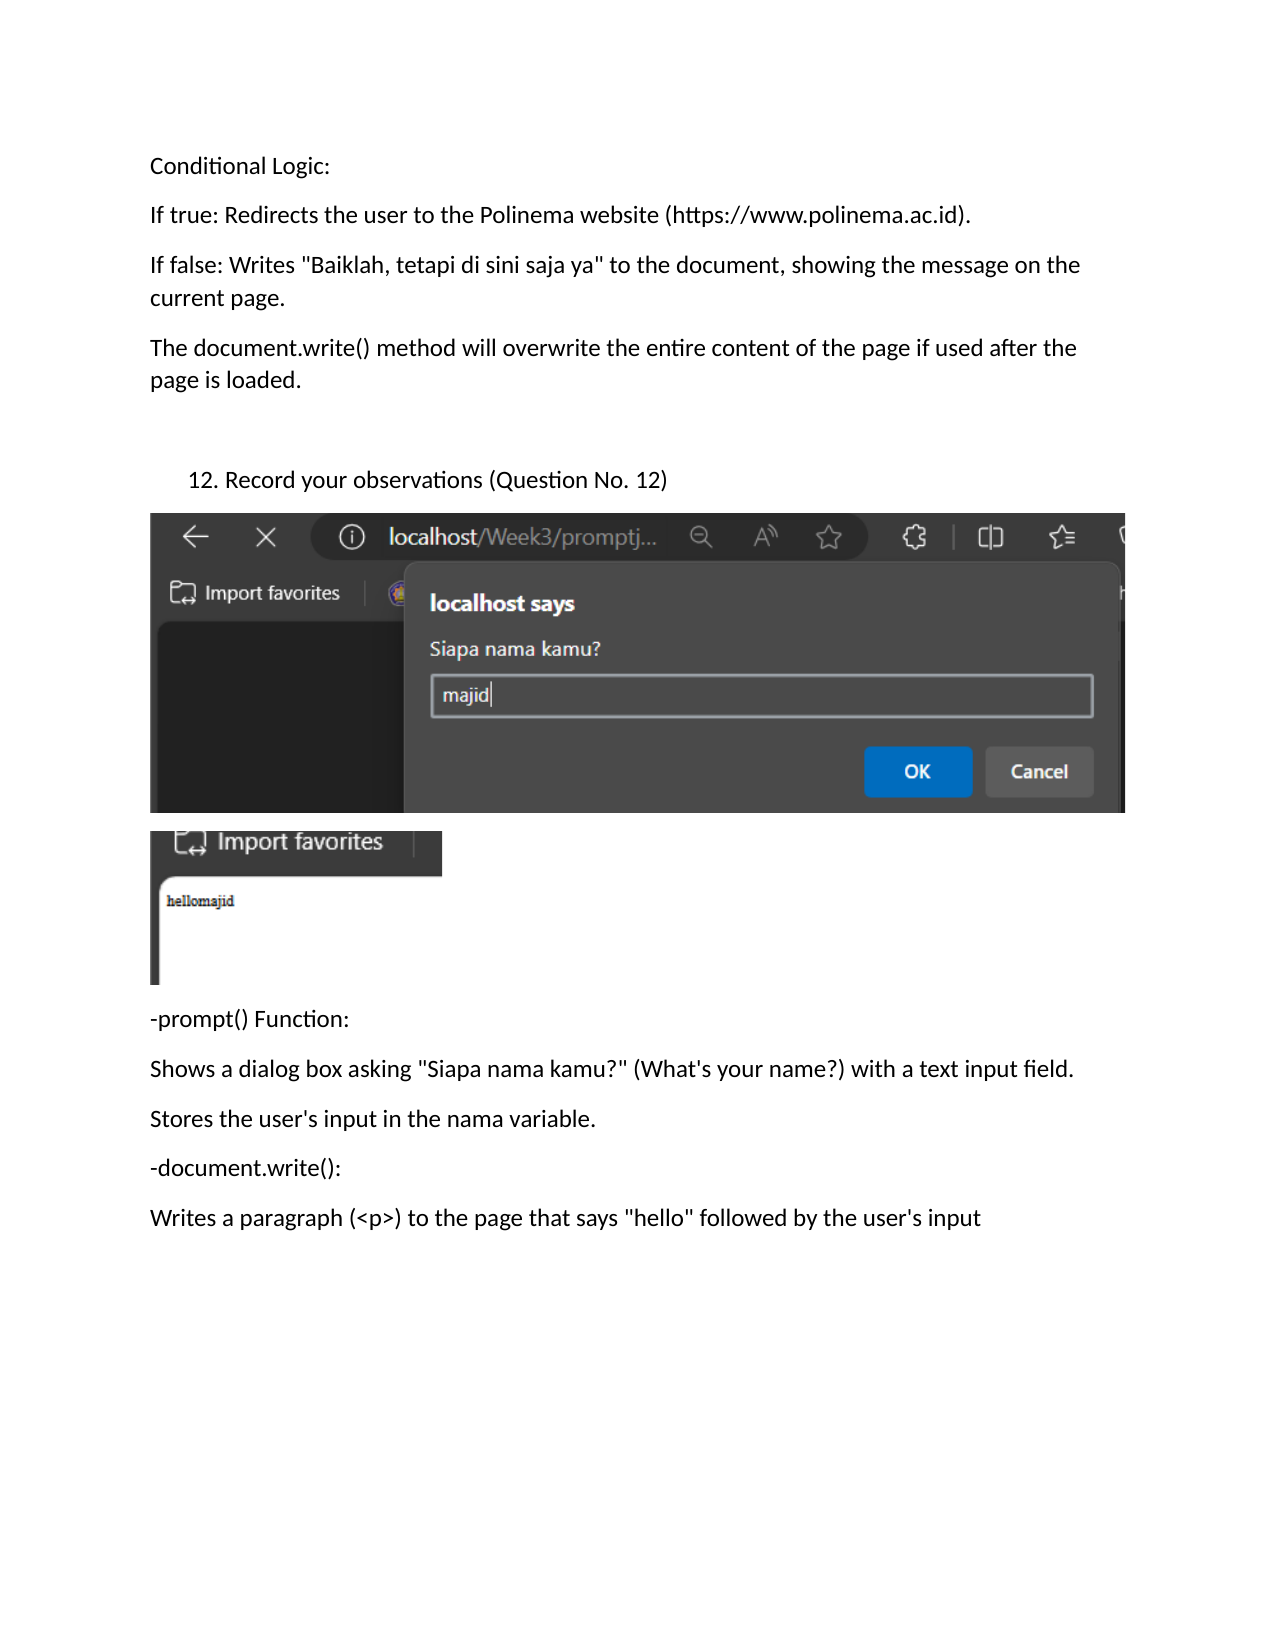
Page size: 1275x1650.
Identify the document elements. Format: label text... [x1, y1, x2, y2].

picture [150, 831, 443, 985]
text Writes a paragraph (<p>) to the page that says "hello" followed by the user's input [150, 1202, 1125, 1232]
text Shows a dialog box asking "Siapa nama kamu?" (What's your name?) with a text input field. [150, 1053, 1125, 1084]
text The document.write() method will overwrite the entire content of the page if used after the page is loaded. [150, 332, 1125, 395]
text Conditional Logic: [150, 150, 1125, 181]
text -prompt() Function: [150, 1004, 1125, 1034]
picture [150, 513, 1125, 813]
text -document.write(): [150, 1152, 1125, 1183]
text Stores the user's input in the nama variable. [150, 1103, 1125, 1133]
list Record your observations (Question No. 12) [187, 464, 1125, 494]
text If true: Redirects the user to the Polinema website (https://www.polinema.ac.id). [150, 199, 1125, 230]
text If false: Writes "Baiklah, tetapi di sini saja ya" to the document, showing the message on the current page. [150, 249, 1125, 313]
